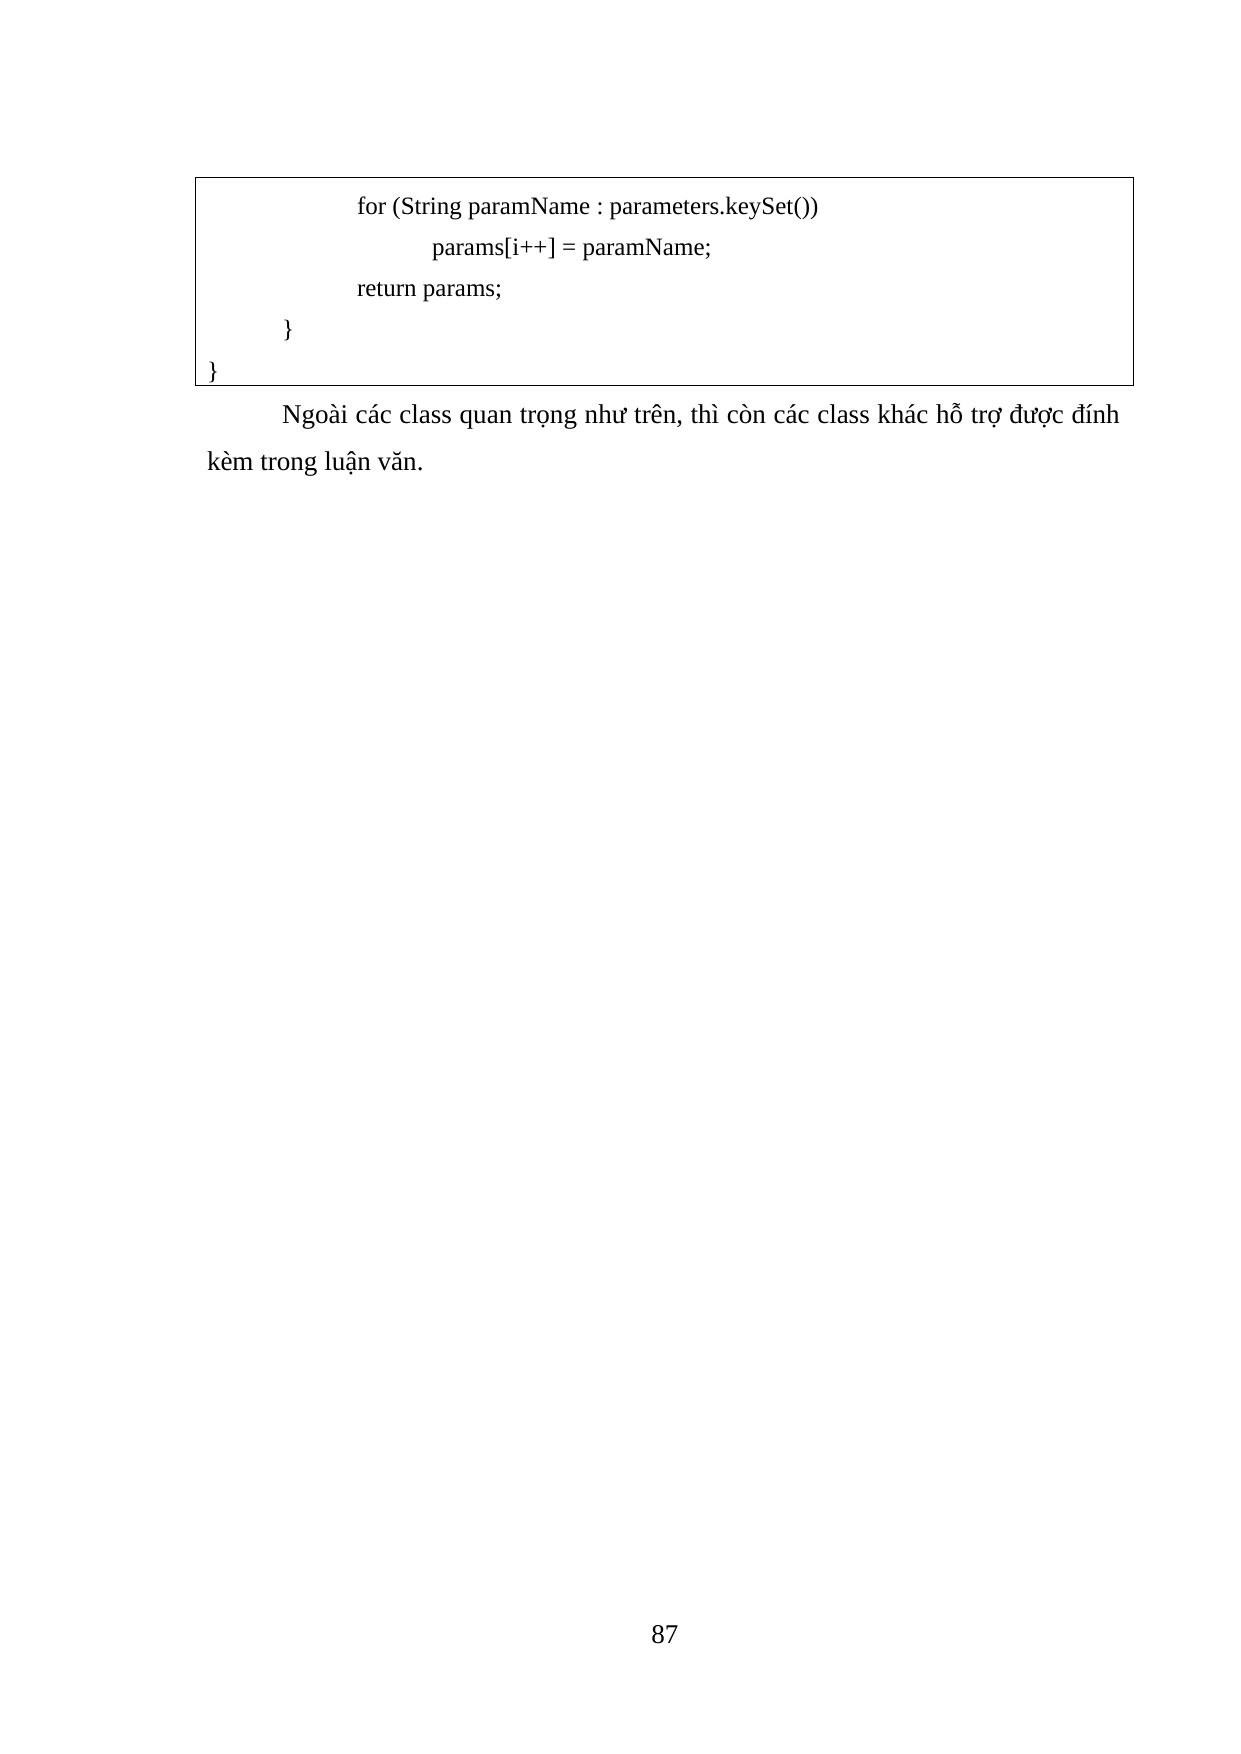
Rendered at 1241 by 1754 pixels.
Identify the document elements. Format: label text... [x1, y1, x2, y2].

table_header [196, 178, 1133, 384]
text Ngoài các class quan trọng như trên, thì còn các class khác hỗ trợ được đính kèm trong luận văn. [207, 398, 1122, 476]
